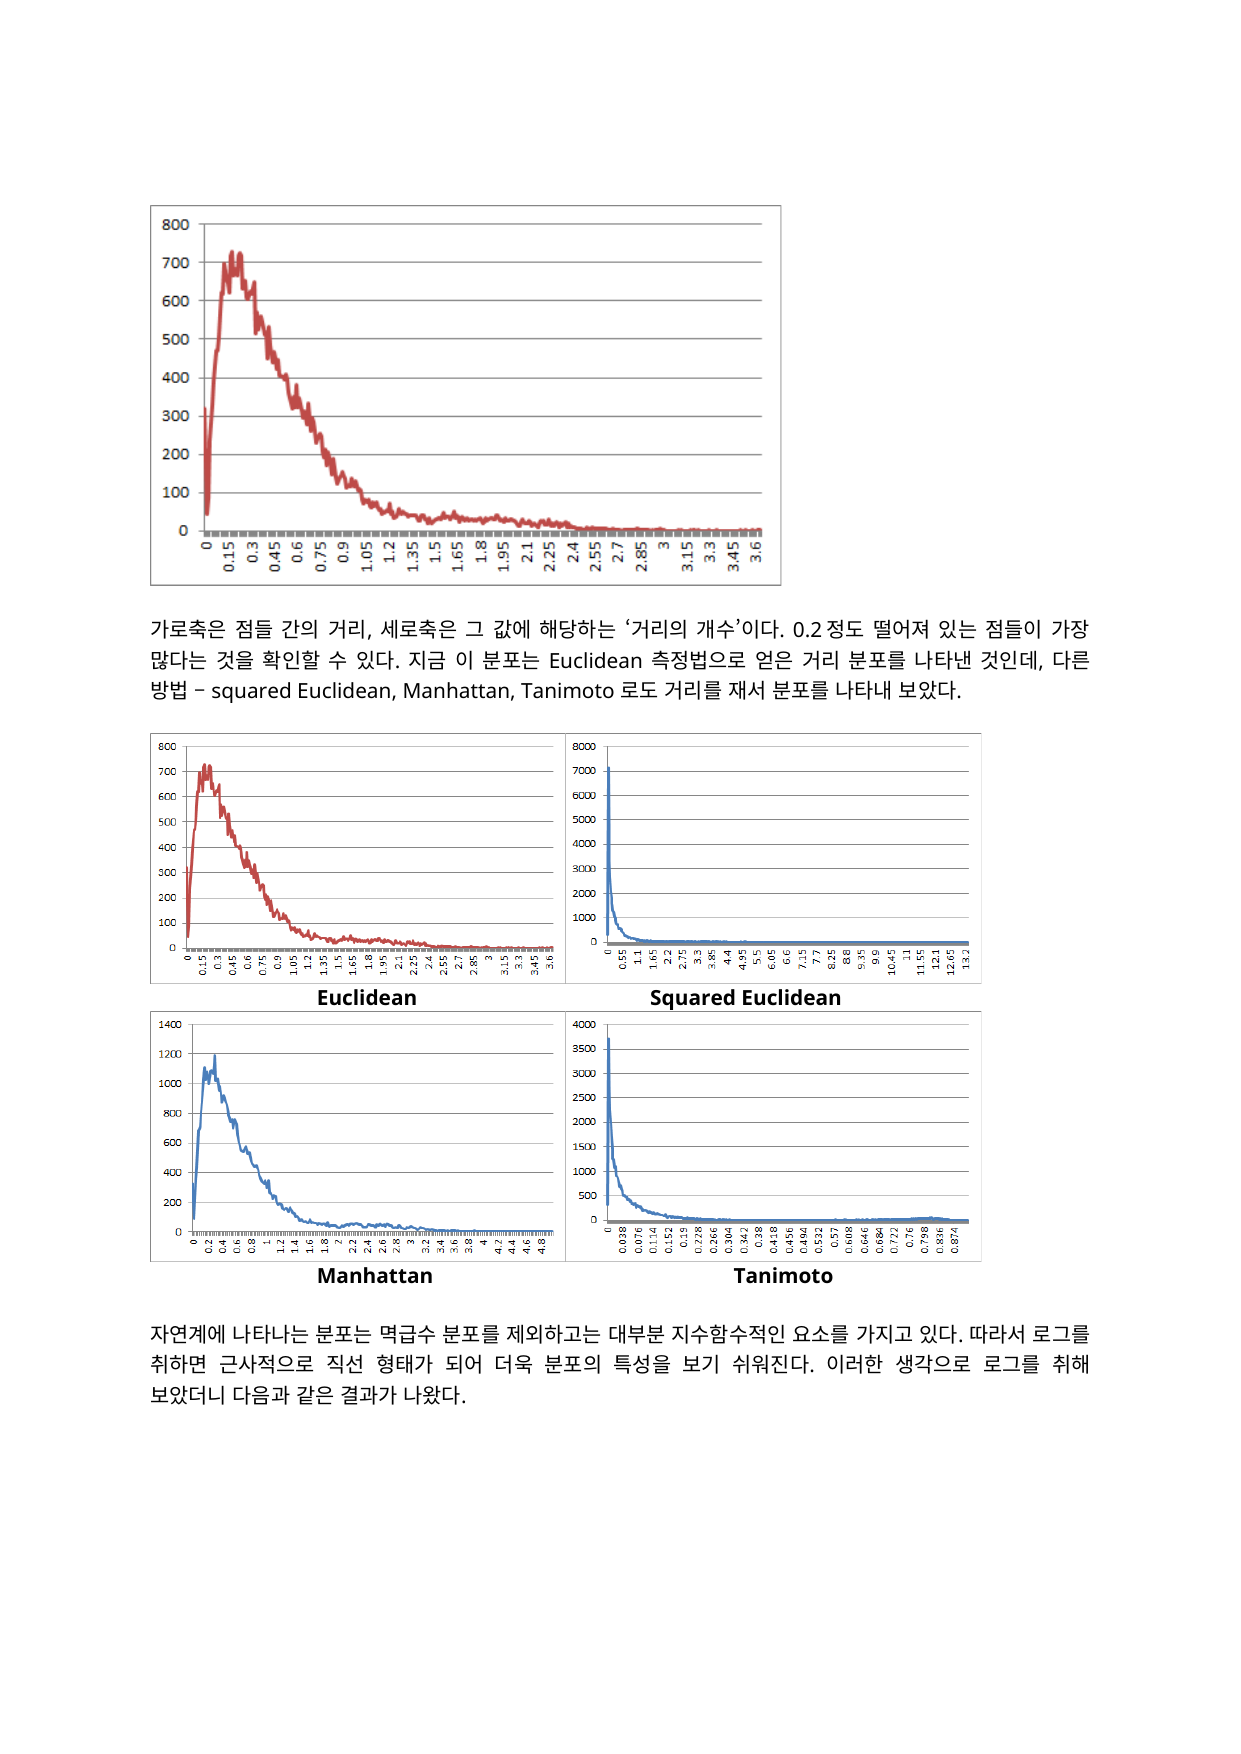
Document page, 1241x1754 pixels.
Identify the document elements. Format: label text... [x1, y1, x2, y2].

text 자연계에 나타나는 분포는 멱급수 분포를 제외하고는 대부분 지수함수적인 요소를 가지고 있다. 따라서 로그를 취하면 근사적으로 직선 형태가 되어 더욱 분포의 특성을 보기 쉬워진다. 이러한 생각으로 로그를 취해 보았더니 다음과 같은 결과가 나왔다. [150, 1318, 1090, 1409]
text 가로축은 점들 간의 거리, 세로축은 그 값에 해당하는 ‘거리의 개수’이다. 0.2정도 떨어져 있는 점들이 가장 많다는 것을 확인할 수 있다. 지금 이 분포는 Euclidean 측정법으로 얻은 거리 분포를 나타낸 것인데, 다른 방법 – squared Euclidean, Manhattan, Tanimoto 로도 거리를 재서 분포를 나타내 보았다. [150, 614, 1090, 705]
text Manhattan Tanimoto [150, 1262, 1090, 1290]
picture [150, 1011, 982, 1262]
picture [150, 733, 982, 984]
text Euclidean Squared Euclidean [150, 983, 1090, 1012]
picture [150, 205, 782, 586]
